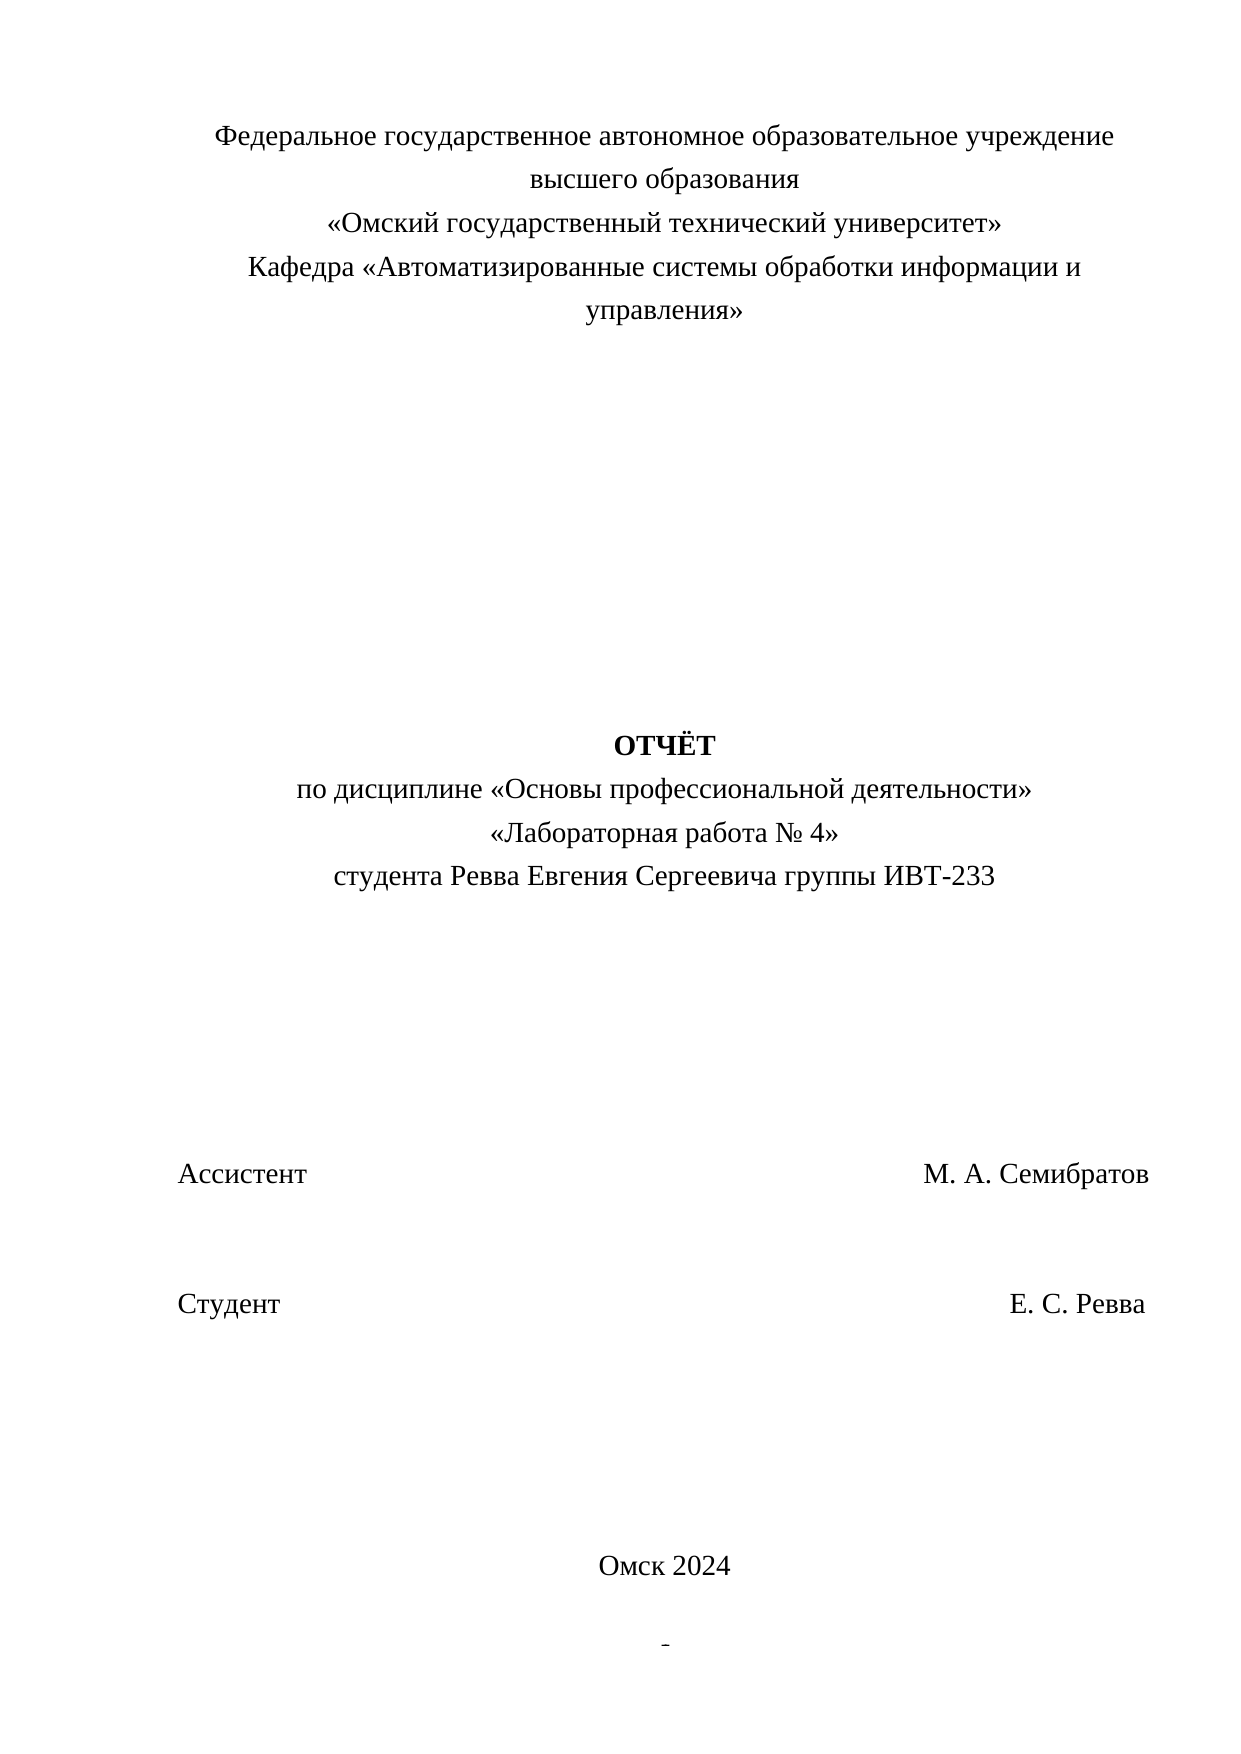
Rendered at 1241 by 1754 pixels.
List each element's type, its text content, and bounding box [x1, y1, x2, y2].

text Омск 2024 [177, 1548, 1152, 1581]
text Студент Е. С. Ревва [177, 1287, 1152, 1320]
text «Лабораторная работа № 4» [177, 815, 1152, 848]
text по дисциплине «Основы профессиональной деятельности» [177, 771, 1152, 805]
text студента Ревва Евгения Сергеевича группы ИВТ-233 [177, 858, 1152, 892]
text Кафедра «Автоматизированные системы обработки информации и управления» [177, 249, 1152, 326]
text Ассистент М. А. Семибратов [177, 1156, 1152, 1189]
text Федеральное государственное автономное образовательное учреждение высшего образования [177, 118, 1152, 195]
text «Омский государственный технический университет» [177, 205, 1152, 239]
text ОТЧЁТ [177, 728, 1152, 761]
